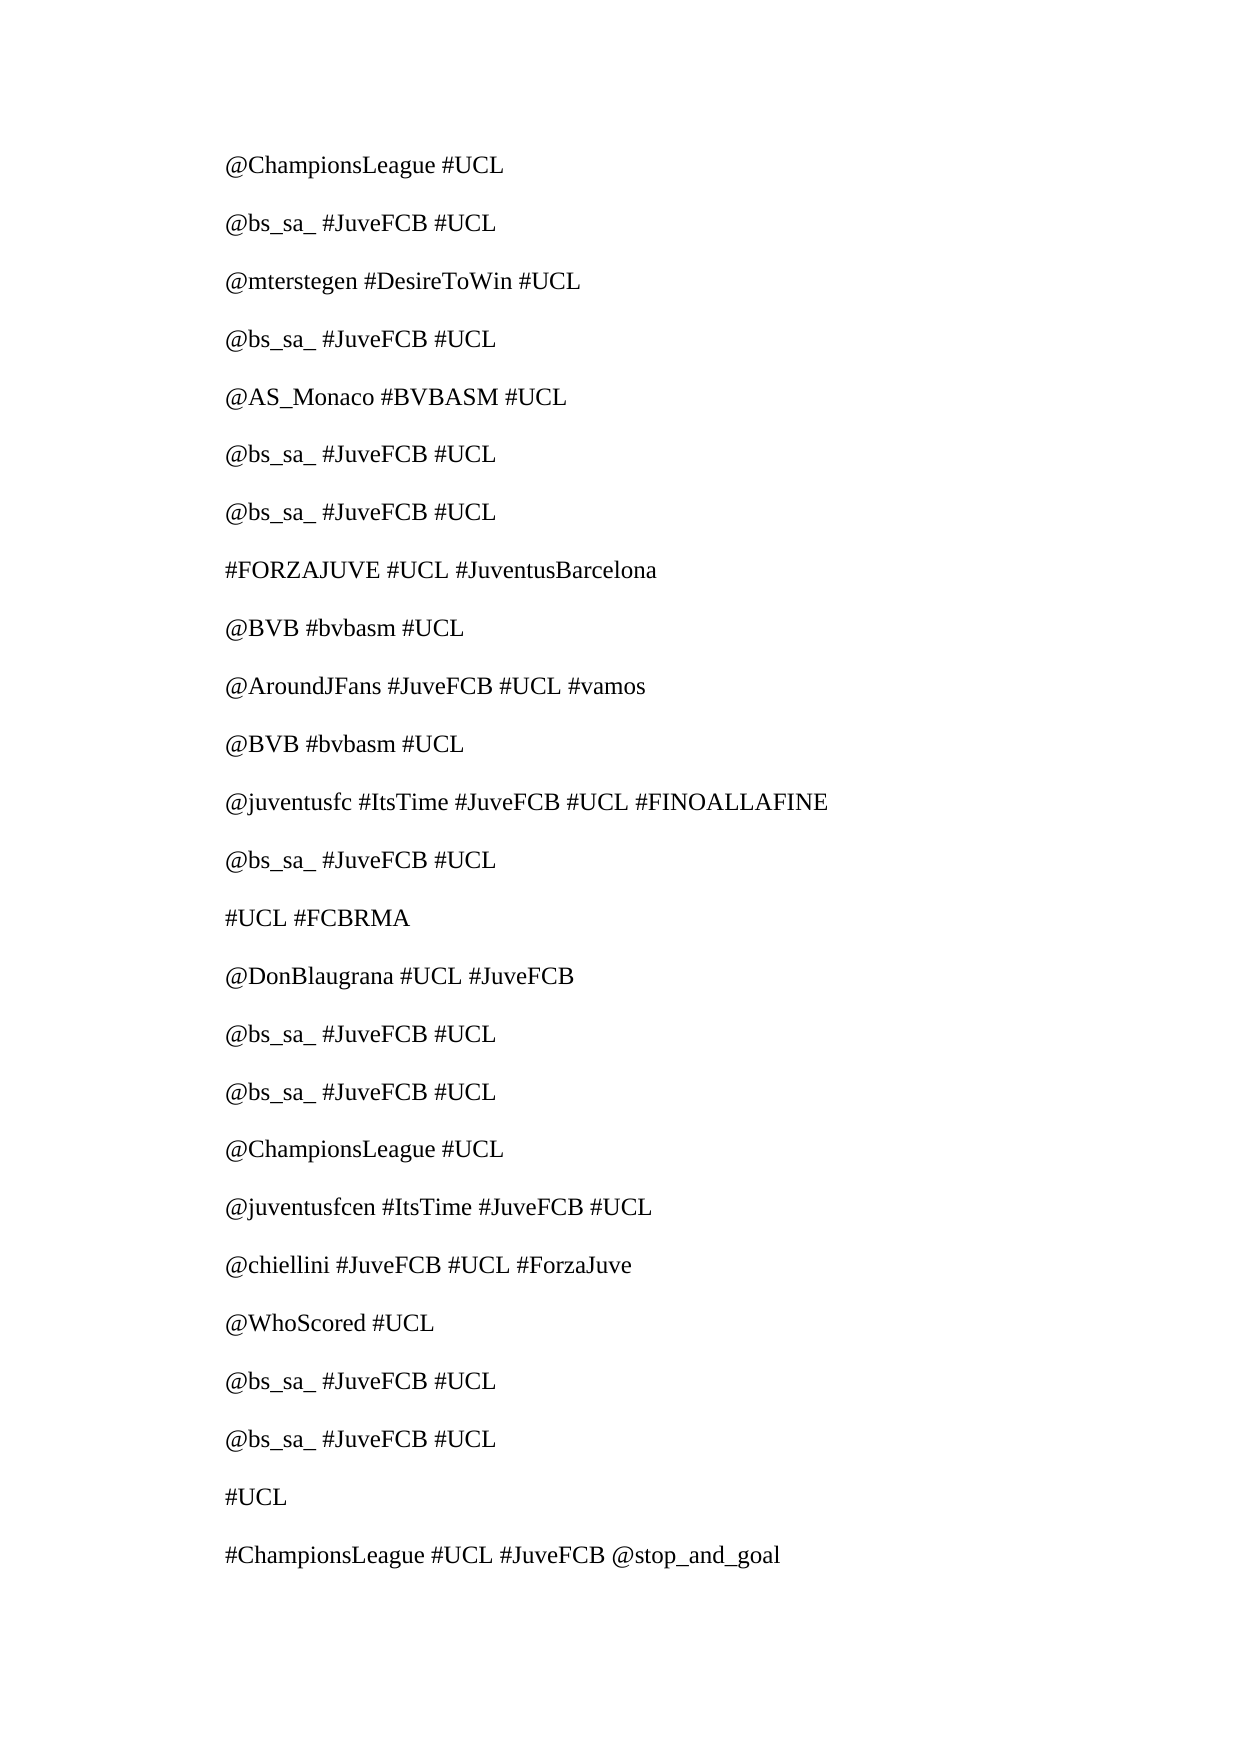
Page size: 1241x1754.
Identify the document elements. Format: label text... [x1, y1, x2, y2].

text #UCL [225, 1482, 1090, 1511]
text @DonBlaugrana #UCL #JuveFCB [225, 961, 1090, 989]
text @BVB #bvbasm #UCL [225, 729, 1090, 758]
text #FORZAJUVE #UCL #JuventusBarcelona [225, 555, 1090, 584]
text @bs_sa_ #JuveFCB #UCL [225, 497, 1090, 526]
text #UCL #FCBRMA [225, 903, 1090, 932]
text #ChampionsLeague #UCL #JuveFCB @stop_and_goal [225, 1540, 1090, 1569]
text @WhoScored #UCL [225, 1308, 1090, 1337]
text @juventusfc #ItsTime #JuveFCB #UCL #FINOALLAFINE [225, 787, 1090, 816]
text @bs_sa_ #JuveFCB #UCL [225, 1077, 1090, 1105]
text @ChampionsLeague #UCL [225, 150, 1090, 179]
text @AroundJFans #JuveFCB #UCL #vamos [225, 671, 1090, 700]
text @BVB #bvbasm #UCL [225, 613, 1090, 642]
text @mterstegen #DesireToWin #UCL [225, 266, 1090, 294]
text @bs_sa_ #JuveFCB #UCL [225, 1019, 1090, 1047]
text @AS_Monaco #BVBASM #UCL [225, 382, 1090, 410]
text @juventusfcen #ItsTime #JuveFCB #UCL [225, 1192, 1090, 1221]
text @bs_sa_ #JuveFCB #UCL [225, 845, 1090, 874]
text @bs_sa_ #JuveFCB #UCL [225, 1424, 1090, 1453]
text @bs_sa_ #JuveFCB #UCL [225, 208, 1090, 237]
text @bs_sa_ #JuveFCB #UCL [225, 324, 1090, 352]
text @bs_sa_ #JuveFCB #UCL [225, 439, 1090, 468]
text @bs_sa_ #JuveFCB #UCL [225, 1366, 1090, 1395]
text @ChampionsLeague #UCL [225, 1134, 1090, 1163]
text @chiellini #JuveFCB #UCL #ForzaJuve [225, 1250, 1090, 1279]
